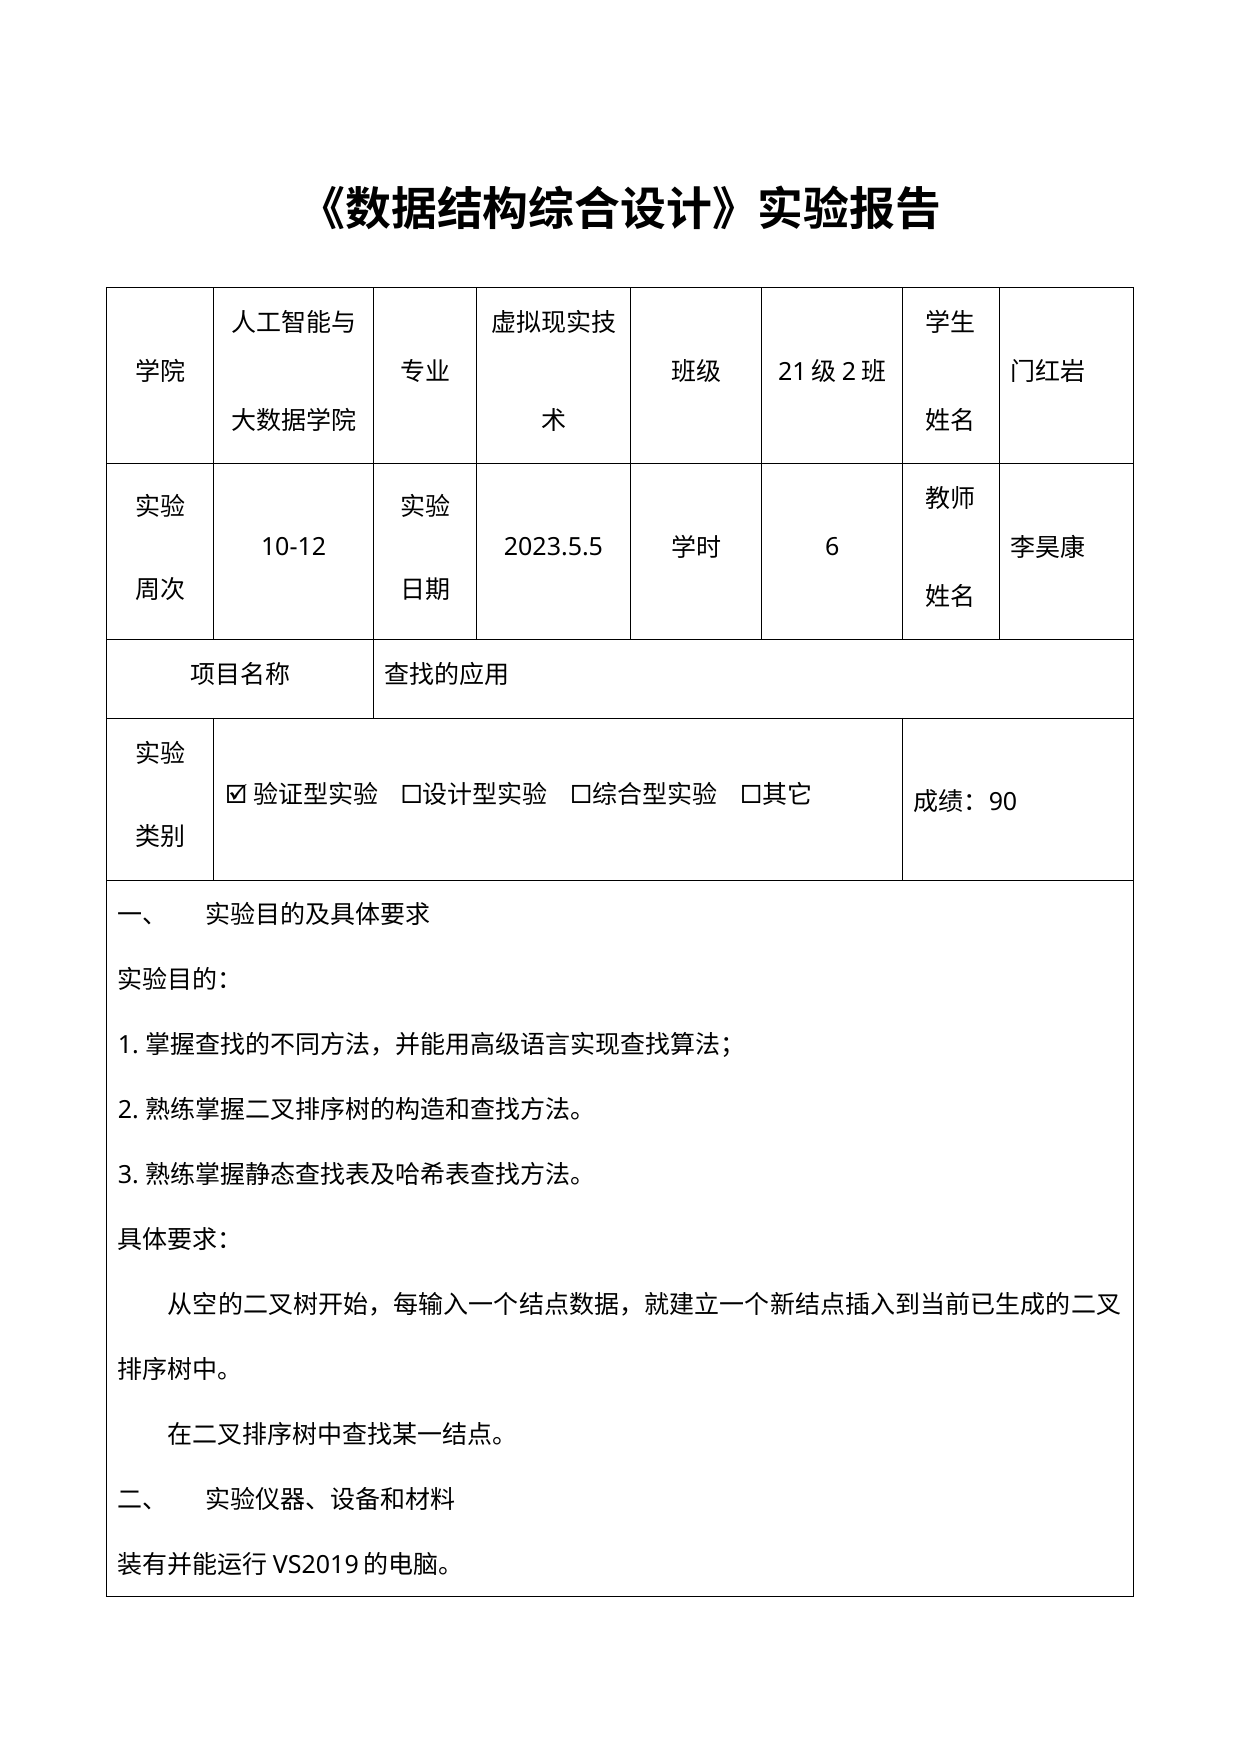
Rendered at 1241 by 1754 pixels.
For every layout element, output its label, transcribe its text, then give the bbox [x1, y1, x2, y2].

table_cell 学时 [631, 464, 761, 639]
table_cell 教师姓名 [903, 464, 999, 639]
table_header 21级2班 [762, 288, 902, 463]
table_header 虚拟现实技术 [477, 288, 630, 463]
table_header 学生姓名 [903, 288, 999, 463]
table_cell 查找的应用 [374, 640, 1133, 718]
table_cell 李昊康 [1000, 464, 1133, 639]
table_cell 项目名称 [107, 640, 373, 718]
table_cell 实验 周次 [107, 464, 213, 639]
text 《数据结构综合设计》实验报告 [187, 157, 1053, 254]
table_header 班级 [631, 288, 761, 463]
table_cell 实验 日期 [374, 464, 476, 639]
table_cell 2023.5.5 [477, 464, 630, 639]
table_cell 验证型实验 设计型实验 综合型实验 其它 [214, 719, 902, 879]
table_cell 成绩：90 [903, 719, 1133, 879]
table_cell 实验 类别 [107, 719, 213, 879]
table_header 学院 [107, 288, 213, 463]
table_header 门红岩 [1000, 288, 1133, 463]
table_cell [107, 881, 1133, 1596]
table_header 人工智能与大数据学院 [214, 288, 373, 463]
table_cell 6 [762, 464, 902, 639]
table_header 专业 [374, 288, 476, 463]
table_cell 10-12 [214, 464, 373, 639]
